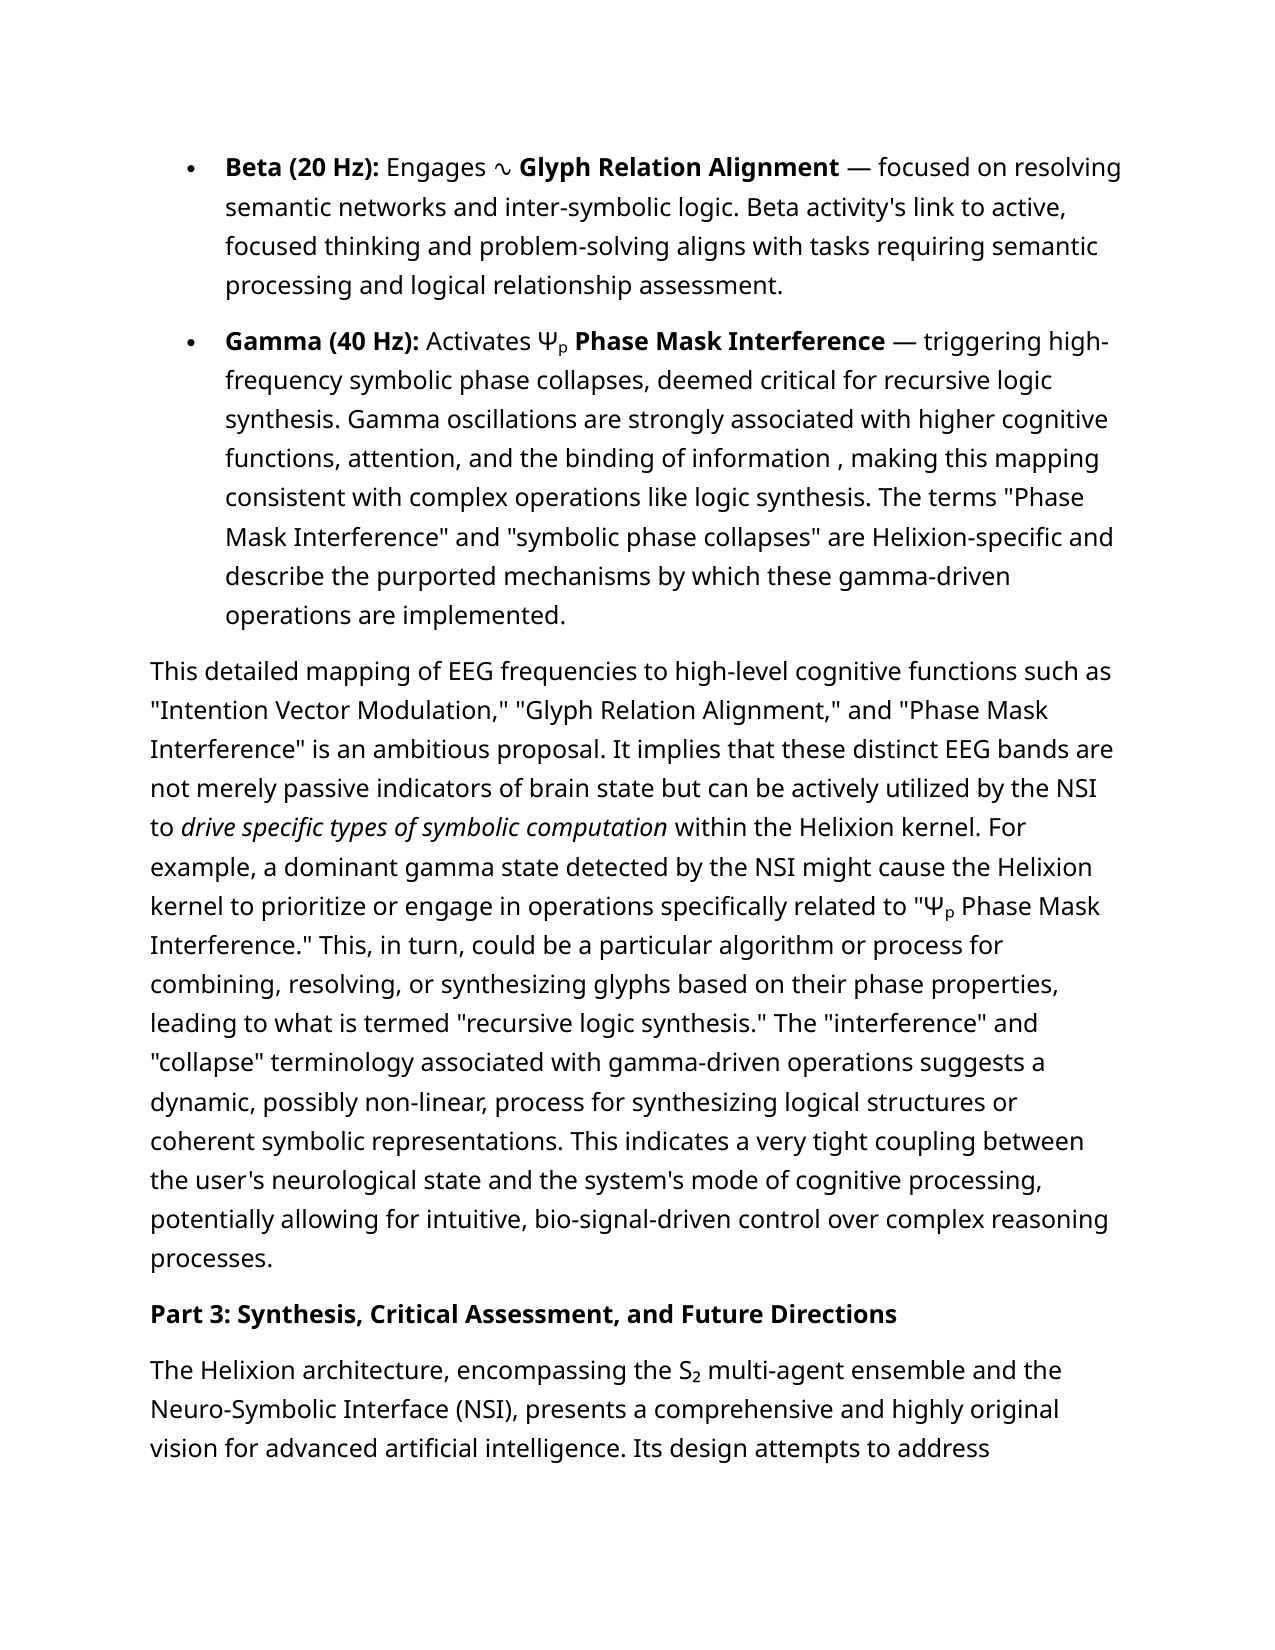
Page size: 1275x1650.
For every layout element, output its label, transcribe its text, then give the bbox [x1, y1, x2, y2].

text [150, 1352, 1125, 1465]
text Part 3: Synthesis, Critical Assessment, and Future Directions [150, 1297, 1125, 1331]
list Gamma (40 Hz): Activates Ψₚ Phase Mask Interference — triggering high-frequency symbolic phase collapses, deemed critical for recursive logic synthesis. Gamma oscillations are strongly associated with higher cognitive functions, attention, and the binding of information , making this mapping consistent with complex operations like logic synthesis. The terms "Phase Mask Interference" and "symbolic phase collapses" are Helixion-specific and describe the purported mechanisms by which these gamma-driven operations are implemented. [187, 323, 1125, 632]
list Beta (20 Hz): Engages ∿ Glyph Relation Alignment — focused on resolving semantic networks and inter-symbolic logic. Beta activity's link to active, focused thinking and problem-solving aligns with tasks requiring semantic processing and logical relationship assessment. [187, 150, 1125, 302]
text This detailed mapping of EEG frequencies to high-level cognitive functions such as "Intention Vector Modulation," "Glyph Relation Alignment," and "Phase Mask Interference" is an ambitious proposal. It implies that these distinct EEG bands are not merely passive indicators of brain state but can be actively utilized by the NSI to drive specific types of symbolic computation within the Helixion kernel. For example, a dominant gamma state detected by the NSI might cause the Helixion kernel to prioritize or engage in operations specifically related to "Ψₚ Phase Mask Interference." This, in turn, could be a particular algorithm or process for combining, resolving, or synthesizing glyphs based on their phase properties, leading to what is termed "recursive logic synthesis." The "interference" and "collapse" terminology associated with gamma-driven operations suggests a dynamic, possibly non-linear, process for synthesizing logical structures or coherent symbolic representations. This indicates a very tight coupling between the user's neurological state and the system's mode of cognitive processing, potentially allowing for intuitive, bio-signal-driven control over complex reasoning processes. [150, 653, 1125, 1275]
